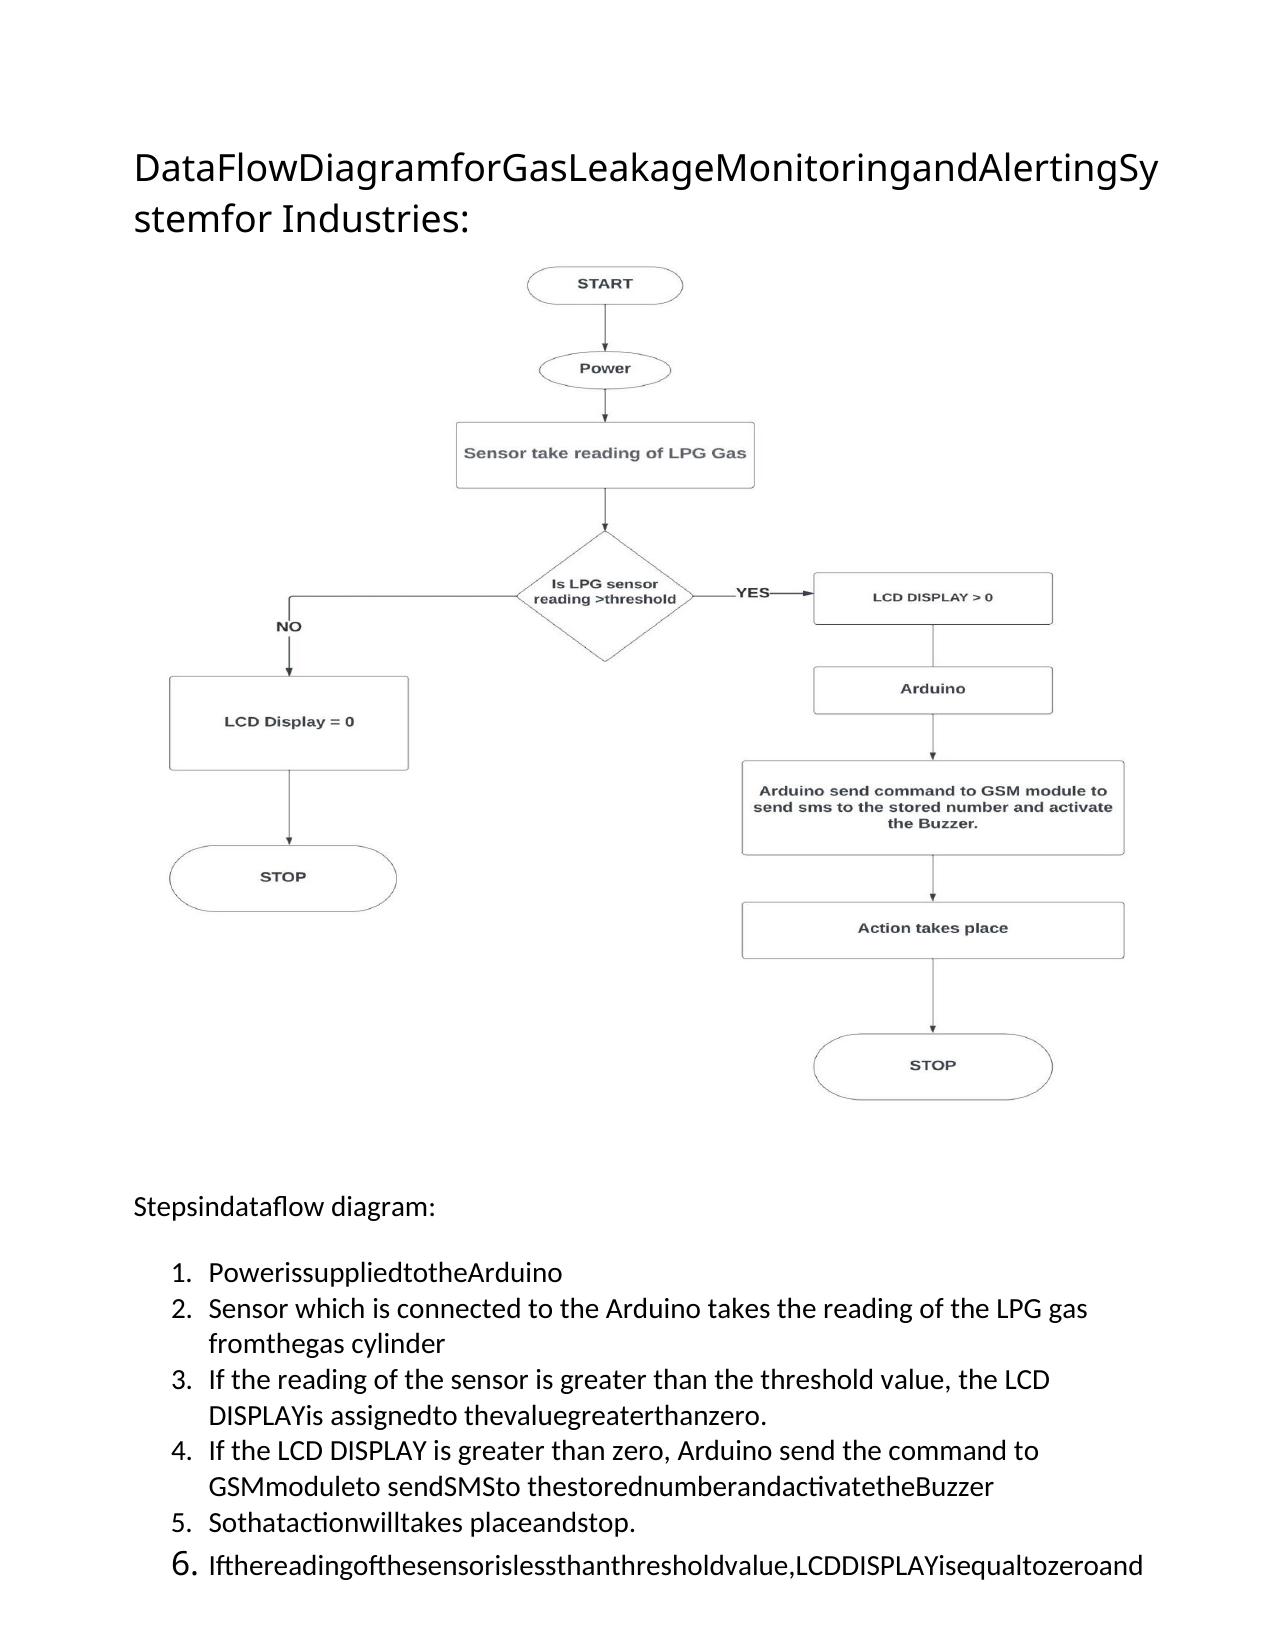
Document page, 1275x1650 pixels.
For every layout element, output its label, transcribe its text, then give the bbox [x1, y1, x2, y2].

list If the LCD DISPLAY is greater than zero, Arduino send the command to GSMmoduleto sendSMSto thestorednumberandactivatetheBuzzer [171, 1432, 1103, 1504]
list Sensor which is connected to the Arduino takes the reading of the LPG gas fromthegas cylinder [171, 1290, 1153, 1361]
text DataFlowDiagramforGasLeakageMonitoringandAlertingSystemfor Industries: [133, 141, 1167, 243]
list If the reading of the sensor is greater than the threshold value, the LCD DISPLAYis assignedto thevaluegreaterthanzero. [171, 1361, 1155, 1432]
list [171, 1539, 1148, 1585]
list Sothatactionwilltakes placeandstop. [171, 1504, 1167, 1539]
text Stepsindataflow diagram: [133, 1188, 1167, 1224]
list PowerissuppliedtotheArduino [171, 1254, 1167, 1290]
picture [166, 261, 1127, 1104]
